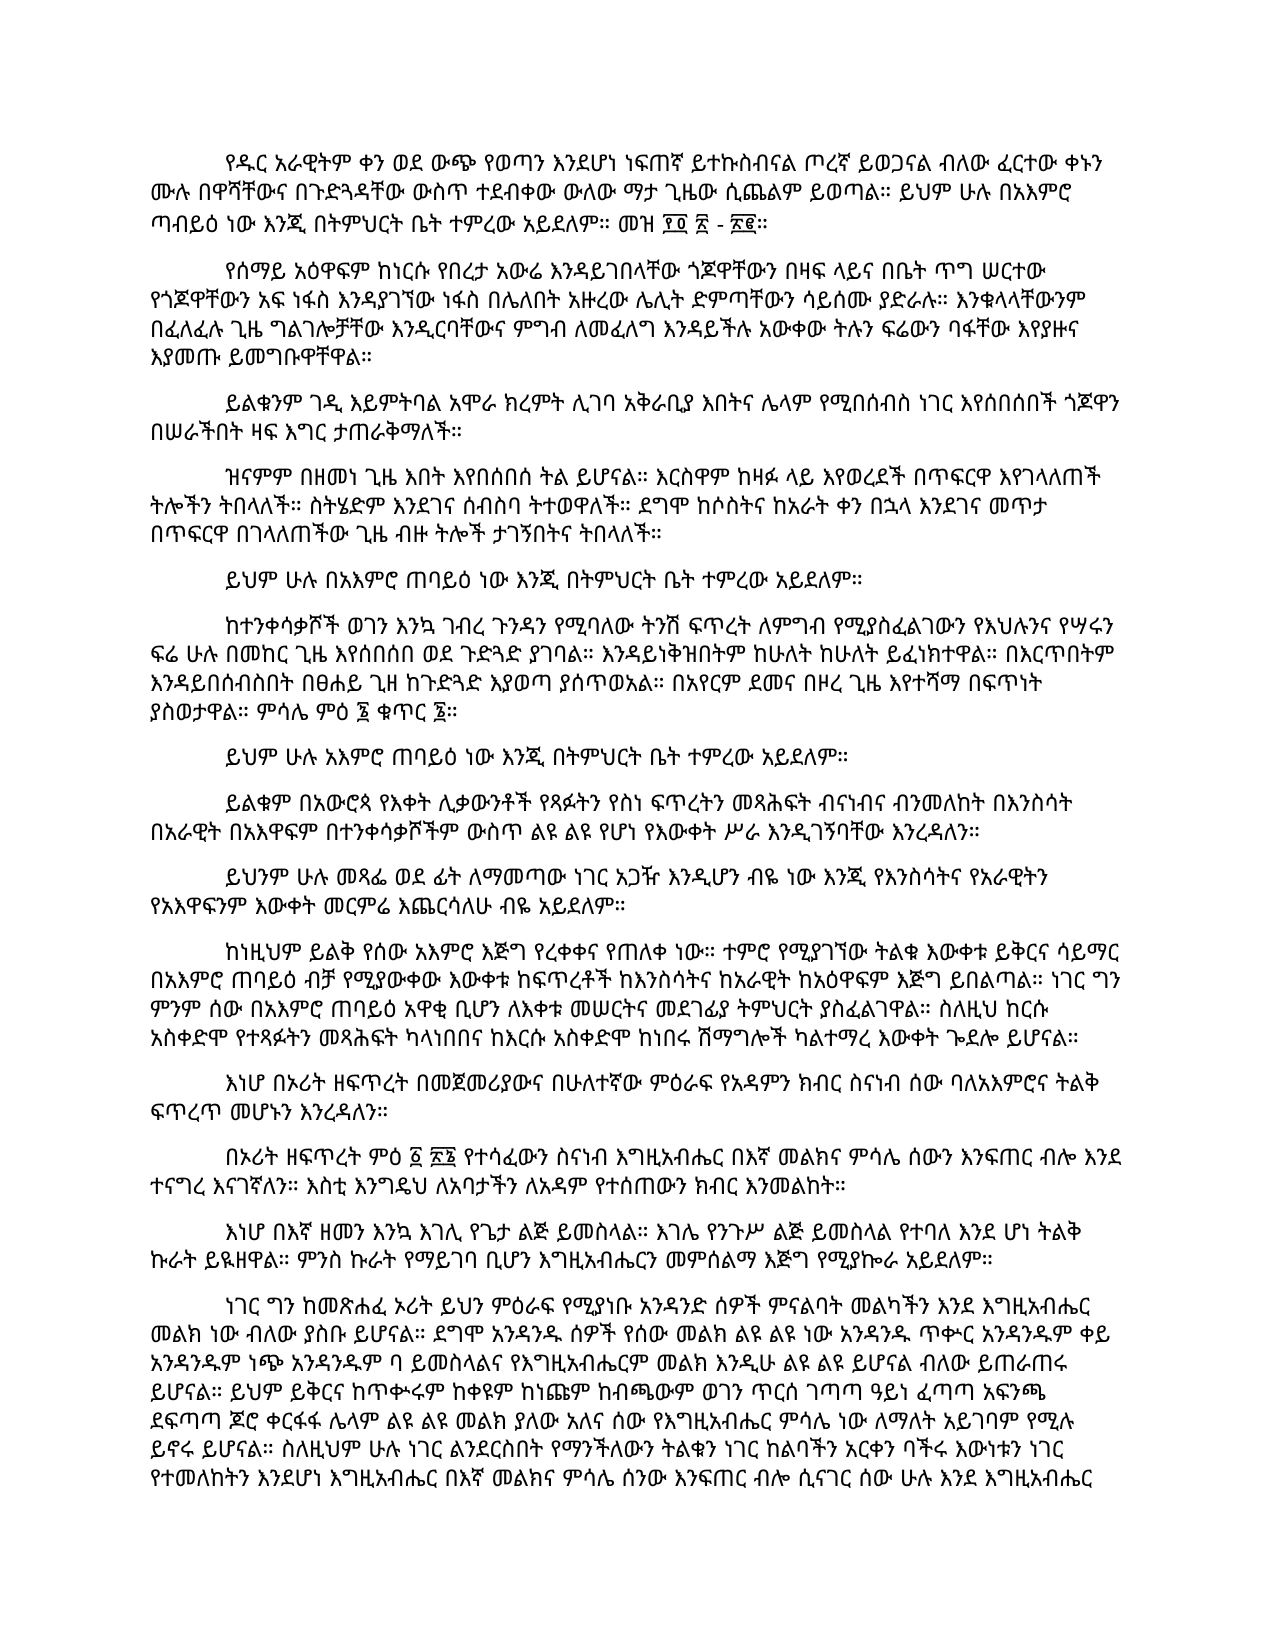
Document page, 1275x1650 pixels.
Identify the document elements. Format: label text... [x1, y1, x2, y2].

text ይህም ሁሉ አእምሮ ጠባይዕ ነው እንጂ በትምህርት ቤት ተምረው አይደለም። [150, 744, 1125, 771]
text እነሆ በእኛ ዘመን እንኳ እገሊ የጌታ ልጅ ይመስላል። እገሌ የንጉሥ ልጅ ይመስላል የተባለ እንደ ሆነ ትልቅ ኩራት ይዪዘዋል። ምንስ ኩራት የማይገባ ቢሆን እግዚአብሔርን መምሰልማ እጅግ የሚያኰራ አይደለም። [150, 1219, 1125, 1274]
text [150, 1293, 1125, 1492]
text ከነዚህም ይልቅ የሰው አእምሮ እጅግ የረቀቀና የጠለቀ ነው። ተምሮ የሚያገኘው ትልቁ እውቀቱ ይቅርና ሳይማር በአእምሮ ጠባይዕ ብቻ የሚያውቀው እውቀቱ ከፍጥረቶች ከእንስሳትና ከአራዊት ከአዕዋፍም እጅግ ይበልጣል። ነገር ግን ምንም ሰው በአእምሮ ጠባይዕ አዋቂ ቢሆን ለእቀቱ መሠርትና መደገፊያ ትምህርት ያስፈልገዋል። ስለዚህ ከርሱ አስቀድሞ የተጻፉትን መጻሕፍት ካላነበበና ከእርሱ አስቀድሞ ከነበሩ ሽማግሎች ካልተማረ እውቀት ጐደሎ ይሆናል። [150, 939, 1125, 1052]
text የሰማይ አዕዋፍም ከነርሱ የበረታ አውሬ እንዳይገበላቸው ጎጆዋቸውን በዛፍ ላይና በቤት ጥግ ሠርተው የጎጆዋቸውን አፍ ነፋስ እንዳያገኘው ነፋስ በሌለበት አዙረው ሌሊት ድምጣቸውን ሳይሰሙ ያድራሉ። እንቁላላቸውንም በፈለፈሉ ጊዜ ግልገሎቻቸው እንዲርባቸውና ምግብ ለመፈለግ እንዳይችሉ አውቀው ትሉን ፍሬውን ባፋቸው እየያዙና እያመጡ ይመግቡዋቸዋል። [150, 258, 1125, 371]
text ይልቁም በአውሮጳ የእቀት ሊቃውንቶች የጻፉትን የስነ ፍጥረትን መጻሕፍት ብናነብና ብንመለከት በእንስሳት በአራዊት በአእዋፍም በተንቀሳቃሾችም ውስጥ ልዩ ልዩ የሆነ የእውቀት ሥራ እንዲገኝባቸው እንረዳለን። [150, 790, 1125, 846]
text ይልቁንም ገዲ እይምትባል አሞራ ክረምት ሊገባ አቅራቢያ እበትና ሌላም የሚበሰብስ ነገር እየሰበሰበች ጎጆዋን በሠራችበት ዛፍ እግር ታጠራቅማለች። [150, 390, 1125, 445]
text ይህንም ሁሉ መጻፌ ወደ ፊት ለማመጣው ነገር አጋዥ እንዲሆን ብዬ ነው እንጂ የእንስሳትና የአራዊትን የአእዋፍንም እውቀት መርምሬ እጨርሳለሁ ብዬ አይደለም። [150, 864, 1125, 920]
text ከተንቀሳቃሾች ወገን እንኳ ገብረ ጉንዳን የሚባለው ትንሽ ፍጥረት ለምግብ የሚያስፈልገውን የእህሉንና የሣሩን ፍሬ ሁሉ በመከር ጊዜ እየሰበሰበ ወደ ጉድጓድ ያገባል። እንዳይነቅዝበትም ከሁለት ከሁለት ይፈነክተዋል። በእርጥበትም እንዳይበሰብስበት በፀሐይ ጊዘ ከጉድጓድ እያወጣ ያሰጥወአል። በአየርም ደመና በዞረ ጊዜ እየተሻማ በፍጥነት ያስወታዋል። ምሳሌ ምዕ ፮ ቁጥር ፮። [150, 613, 1125, 726]
text ዝናምም በዘመነ ጊዜ እበት እየበሰበሰ ትል ይሆናል። እርስዋም ከዛፉ ላይ እየወረደች በጥፍርዋ እየገላለጠች ትሎችን ትበላለች። ስትሄድም እንደገና ሰብስባ ትተወዋለች። ደግሞ ከሶስትና ከአራት ቀን በኋላ እንደገና መጥታ በጥፍርዋ በገላለጠችው ጊዜ ብዙ ትሎች ታገኝበትና ትበላለች። [150, 464, 1125, 548]
text በኦሪት ዘፍጥረት ምዕ ፩ ፳፮ የተሳፈውን ስናነብ እግዚአብሔር በእኛ መልክና ምሳሌ ሰውን እንፍጠር ብሎ እንደ ተናግረ እናገኛለን። እስቲ እንግዴህ ለአባታችን ለአዳም የተሰጠውን ክብር እንመልከት። [150, 1144, 1125, 1200]
text እነሆ በኦሪት ዘፍጥረት በመጀመሪያውና በሁለተኛው ምዕራፍ የአዳምን ክብር ስናነብ ሰው ባለአእምሮና ትልቅ ፍጥረጥ መሆኑን እንረዳለን። [150, 1070, 1125, 1126]
text የዱር አራዊትም ቀን ወደ ውጭ የወጣን እንደሆነ ነፍጠኛ ይተኩስብናል ጦረኛ ይወጋናል ብለው ፈርተው ቀኑን ሙሉ በዋሻቸውና በጉድጓዳቸው ውስጥ ተደብቀው ውለው ማታ ጊዜው ሲጨልም ይወጣል። ይህም ሁሉ በአእምሮ ጣብይዕ ነው እንጂ በትምህርት ቤት ተምረው አይደለም። መዝ ፻፬ ፳ - ፳፪። [150, 150, 1125, 239]
text ይህም ሁሉ በአእምሮ ጠባይዕ ነው እንጂ በትምህርት ቤት ተምረው አይደለም። [150, 567, 1125, 594]
